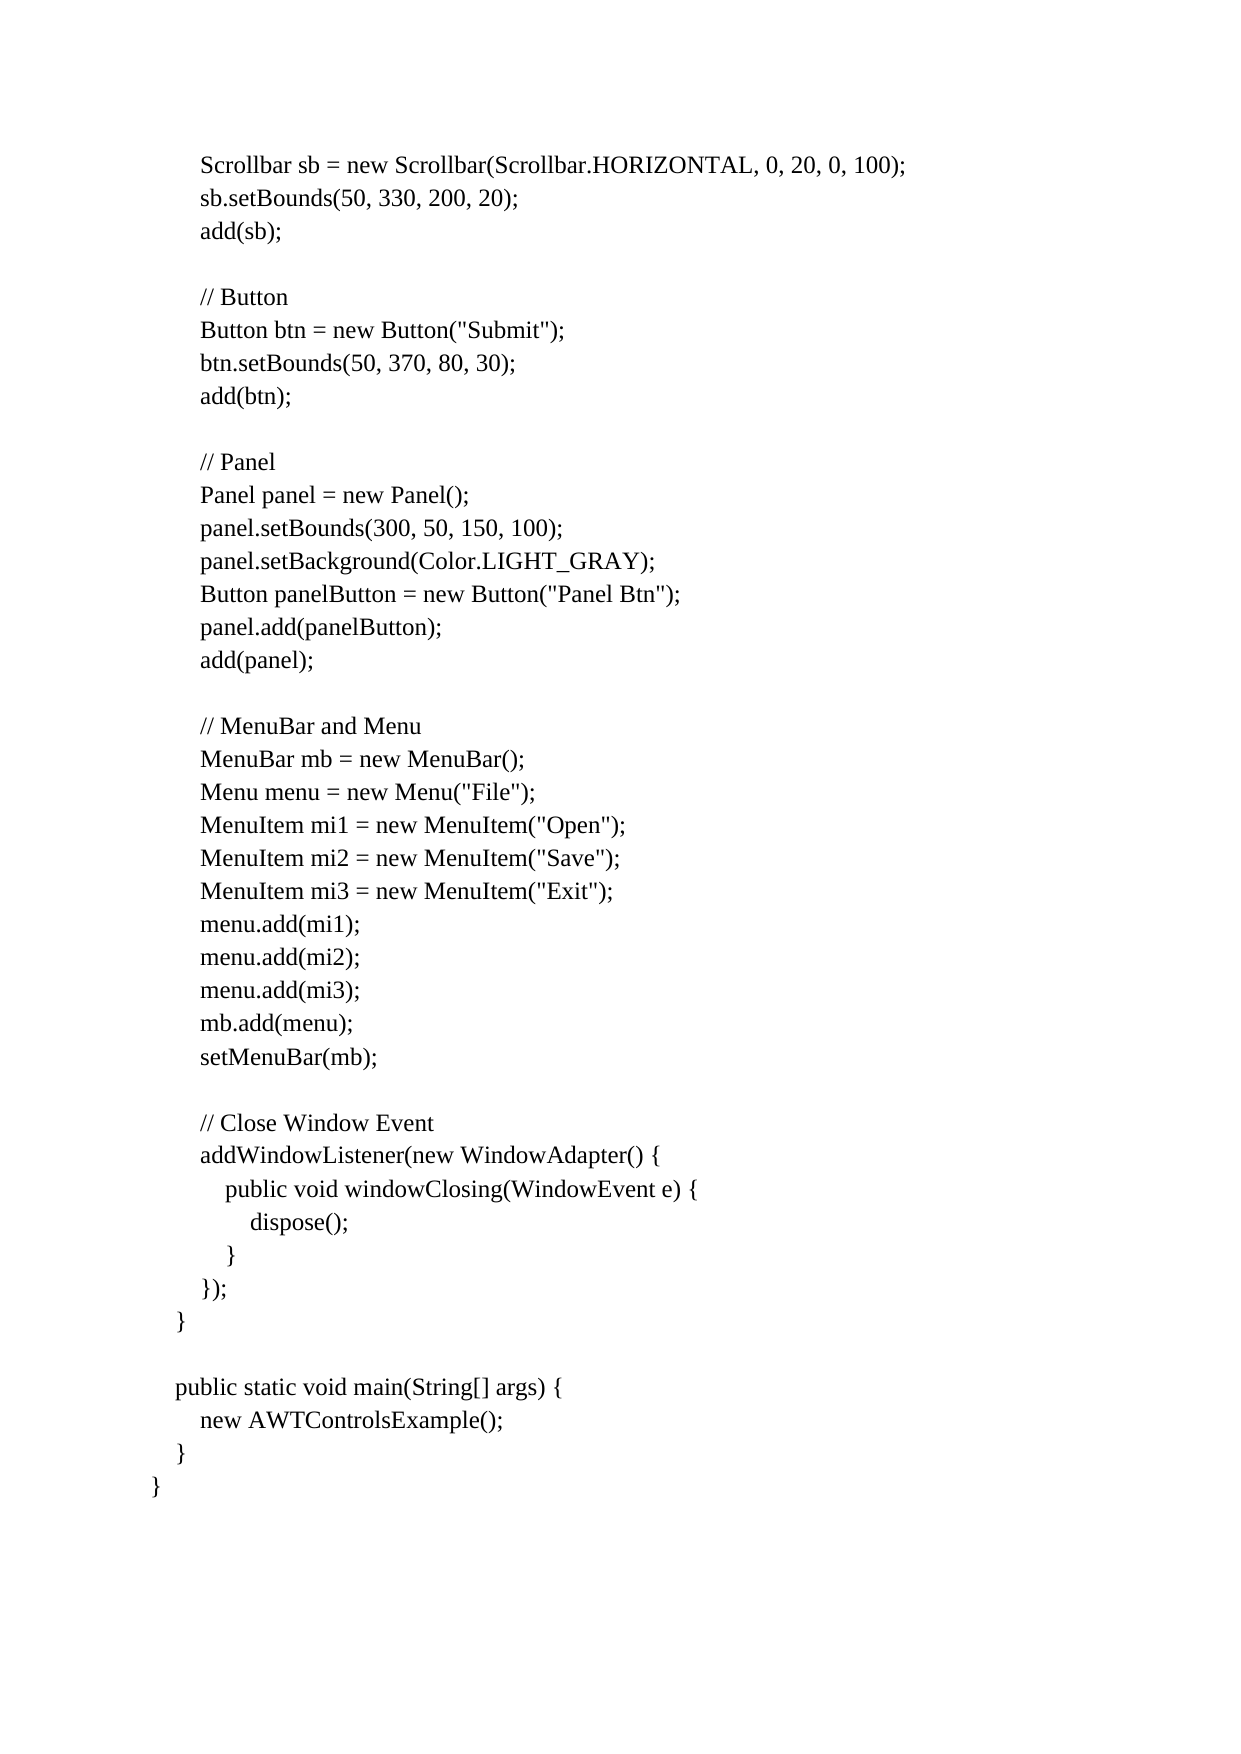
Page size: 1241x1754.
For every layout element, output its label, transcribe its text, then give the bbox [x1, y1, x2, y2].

text sb.setBounds(50, 330, 200, 20); [150, 183, 1090, 212]
text add(sb); [150, 216, 1090, 245]
text panel.setBackground(Color.LIGHT_GRAY); [150, 546, 1090, 575]
text btn.setBounds(50, 370, 80, 30); [150, 348, 1090, 377]
text public void windowClosing(WindowEvent e) { [150, 1174, 1090, 1202]
text Button panelButton = new Button("Panel Btn"); [150, 579, 1090, 608]
text mb.add(menu); [150, 1008, 1090, 1037]
text Scrollbar sb = new Scrollbar(Scrollbar.HORIZONTAL, 0, 20, 0, 100); [150, 150, 1090, 179]
text // Close Window Event [150, 1108, 1090, 1136]
text add(btn); [150, 381, 1090, 410]
text // Panel [150, 447, 1090, 476]
text addWindowListener(new WindowAdapter() { [150, 1141, 1090, 1169]
text new AWTControlsExample(); [150, 1405, 1090, 1433]
text menu.add(mi3); [150, 976, 1090, 1004]
text add(panel); [150, 645, 1090, 674]
text } [150, 1306, 1090, 1334]
text // MenuBar and Menu [150, 711, 1090, 740]
text MenuItem mi3 = new MenuItem("Exit"); [150, 876, 1090, 905]
text panel.add(panelButton); [150, 612, 1090, 641]
text public static void main(String[] args) { [150, 1372, 1090, 1401]
text } [150, 1471, 1090, 1499]
text Panel panel = new Panel(); [150, 480, 1090, 509]
text } [150, 1438, 1090, 1467]
text Button btn = new Button("Submit"); [150, 315, 1090, 344]
text } [150, 1240, 1090, 1268]
text setMenuBar(mb); [150, 1042, 1090, 1070]
text MenuItem mi1 = new MenuItem("Open"); [150, 810, 1090, 839]
text // Button [150, 282, 1090, 311]
text MenuBar mb = new MenuBar(); [150, 744, 1090, 773]
text panel.setBounds(300, 50, 150, 100); [150, 513, 1090, 542]
text Menu menu = new Menu("File"); [150, 777, 1090, 806]
text menu.add(mi2); [150, 942, 1090, 971]
text dispose(); [150, 1207, 1090, 1235]
text }); [150, 1273, 1090, 1301]
text MenuItem mi2 = new MenuItem("Save"); [150, 843, 1090, 872]
text menu.add(mi1); [150, 909, 1090, 938]
